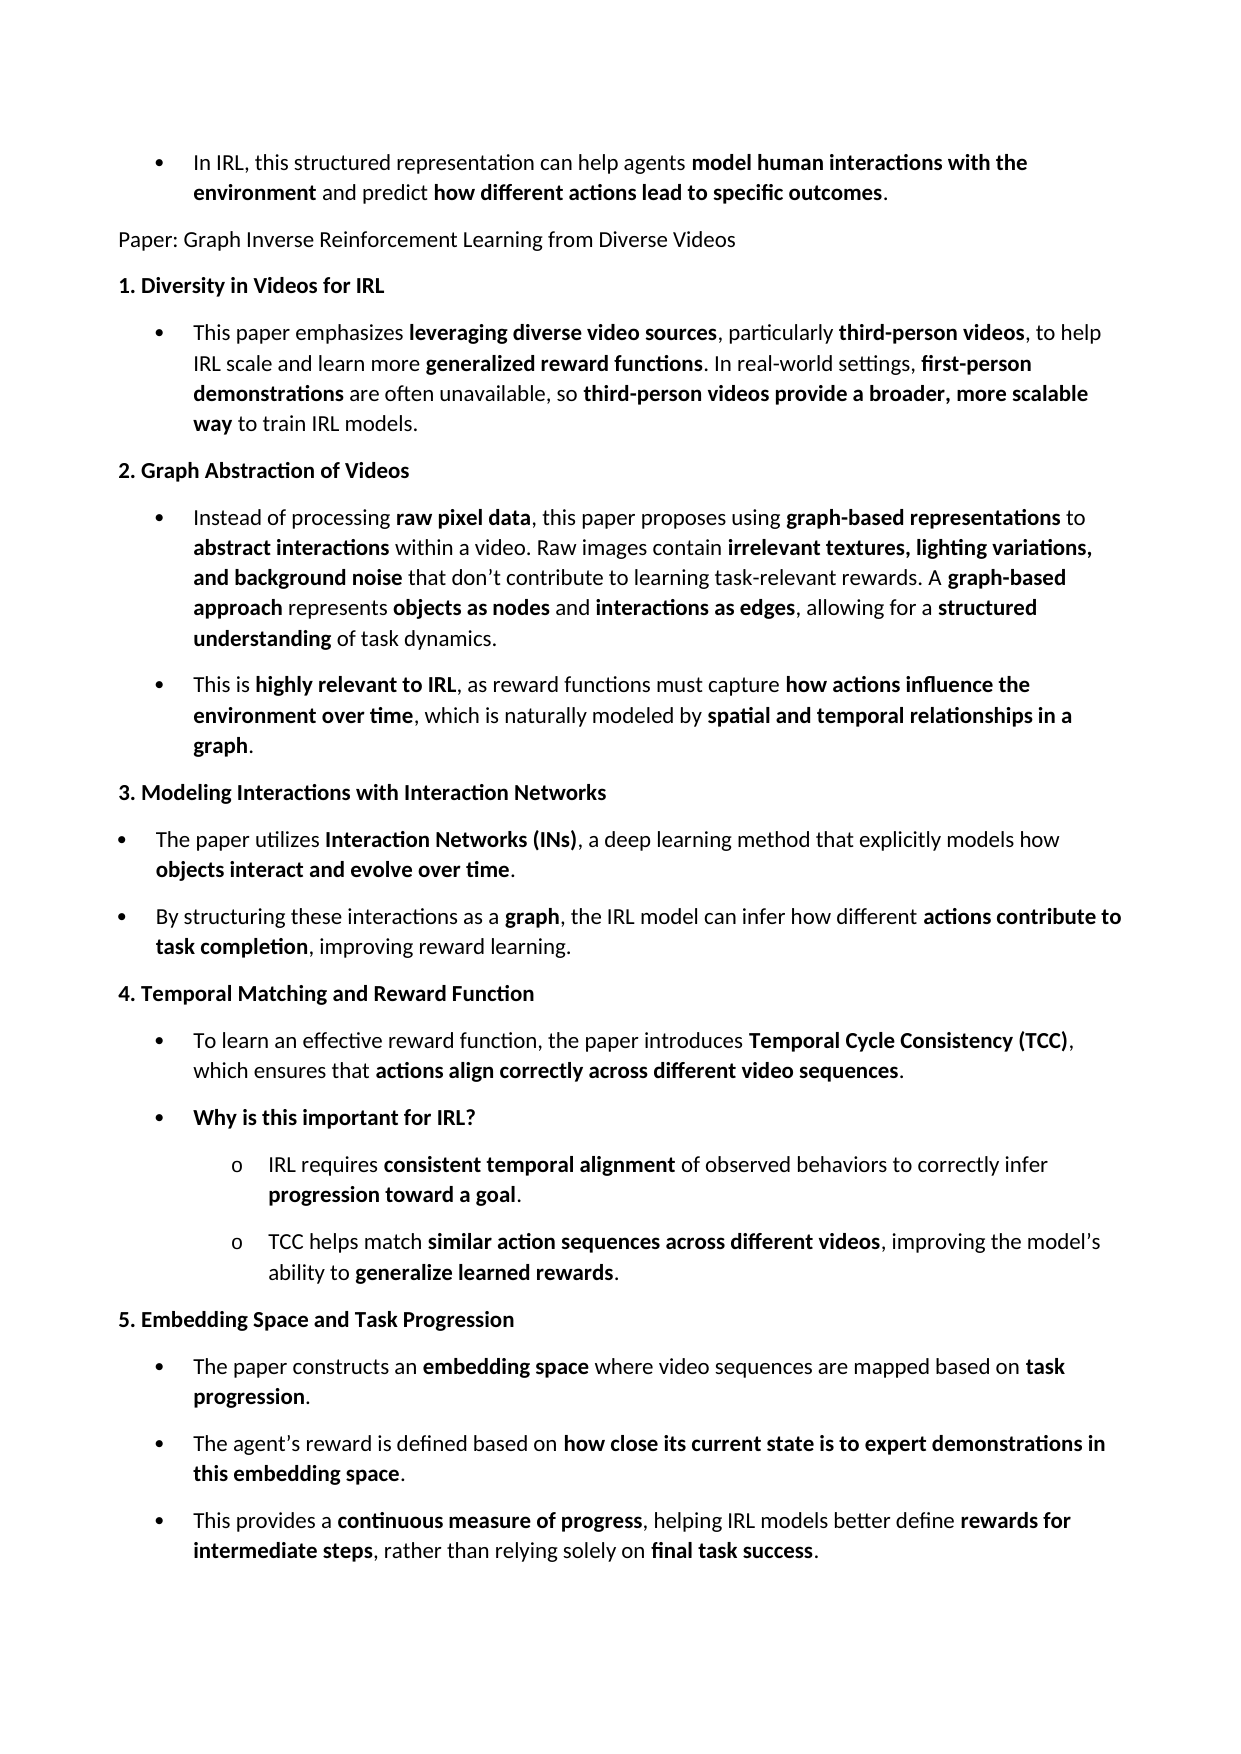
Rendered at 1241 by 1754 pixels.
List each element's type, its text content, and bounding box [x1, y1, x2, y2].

list This is highly relevant to IRL, as reward functions must capture how actions influence the environment over time, which is naturally modeled by spatial and temporal relationships in a graph. [156, 671, 1122, 759]
list IRL requires consistent temporal alignment of observed behaviors to correctly infer progression toward a goal. [231, 1150, 1122, 1208]
text 2. Graph Abstraction of Videos [118, 456, 1122, 484]
list Why is this important for IRL? [156, 1103, 1122, 1131]
list To learn an effective reward function, the paper introduces Temporal Cycle Consistency (TCC), which ensures that actions align correctly across different video sequences. [156, 1026, 1122, 1084]
list In IRL, this structured representation can help agents model human interactions with the environment and predict how different actions lead to specific outcomes. [156, 148, 1122, 206]
list This paper emphasizes leveraging diverse video sources, particularly third-person videos, to help IRL scale and learn more generalized reward functions. In real-world settings, first-person demonstrations are often unavailable, so third-person videos provide a broader, more scalable way to train IRL models. [156, 318, 1122, 437]
list TCC helps match similar action sequences across different videos, improving the model’s ability to generalize learned rewards. [231, 1227, 1122, 1286]
text 4. Temporal Matching and Reward Function [118, 979, 1122, 1007]
text 1. Diversity in Videos for IRL [118, 272, 1122, 299]
text Paper: Graph Inverse Reinforcement Learning from Diverse Videos [118, 225, 1122, 253]
text 5. Embedding Space and Task Progression [118, 1305, 1122, 1333]
list The agent’s reward is defined based on how close its current state is to expert demonstrations in this embedding space. [156, 1429, 1122, 1487]
list This provides a continuous measure of progress, helping IRL models better define rewards for intermediate steps, rather than relying solely on final task success. [156, 1506, 1122, 1564]
list Instead of processing raw pixel data, this paper proposes using graph-based representations to abstract interactions within a video. Raw images contain irrelevant textures, lighting variations, and background noise that don’t contribute to learning task-relevant rewards. A graph-based approach represents objects as nodes and interactions as edges, allowing for a structured understanding of task dynamics. [156, 503, 1122, 652]
list The paper constructs an embedding space where video sequences are mapped based on task progression. [156, 1352, 1122, 1410]
list The paper utilizes Interaction Networks (INs), a deep learning method that explicitly models how objects interact and evolve over time. [118, 825, 1122, 883]
list By structuring these interactions as a graph, the IRL model can infer how different actions contribute to task completion, improving reward learning. [118, 902, 1122, 960]
text 3. Modeling Interactions with Interaction Networks [118, 778, 1122, 806]
